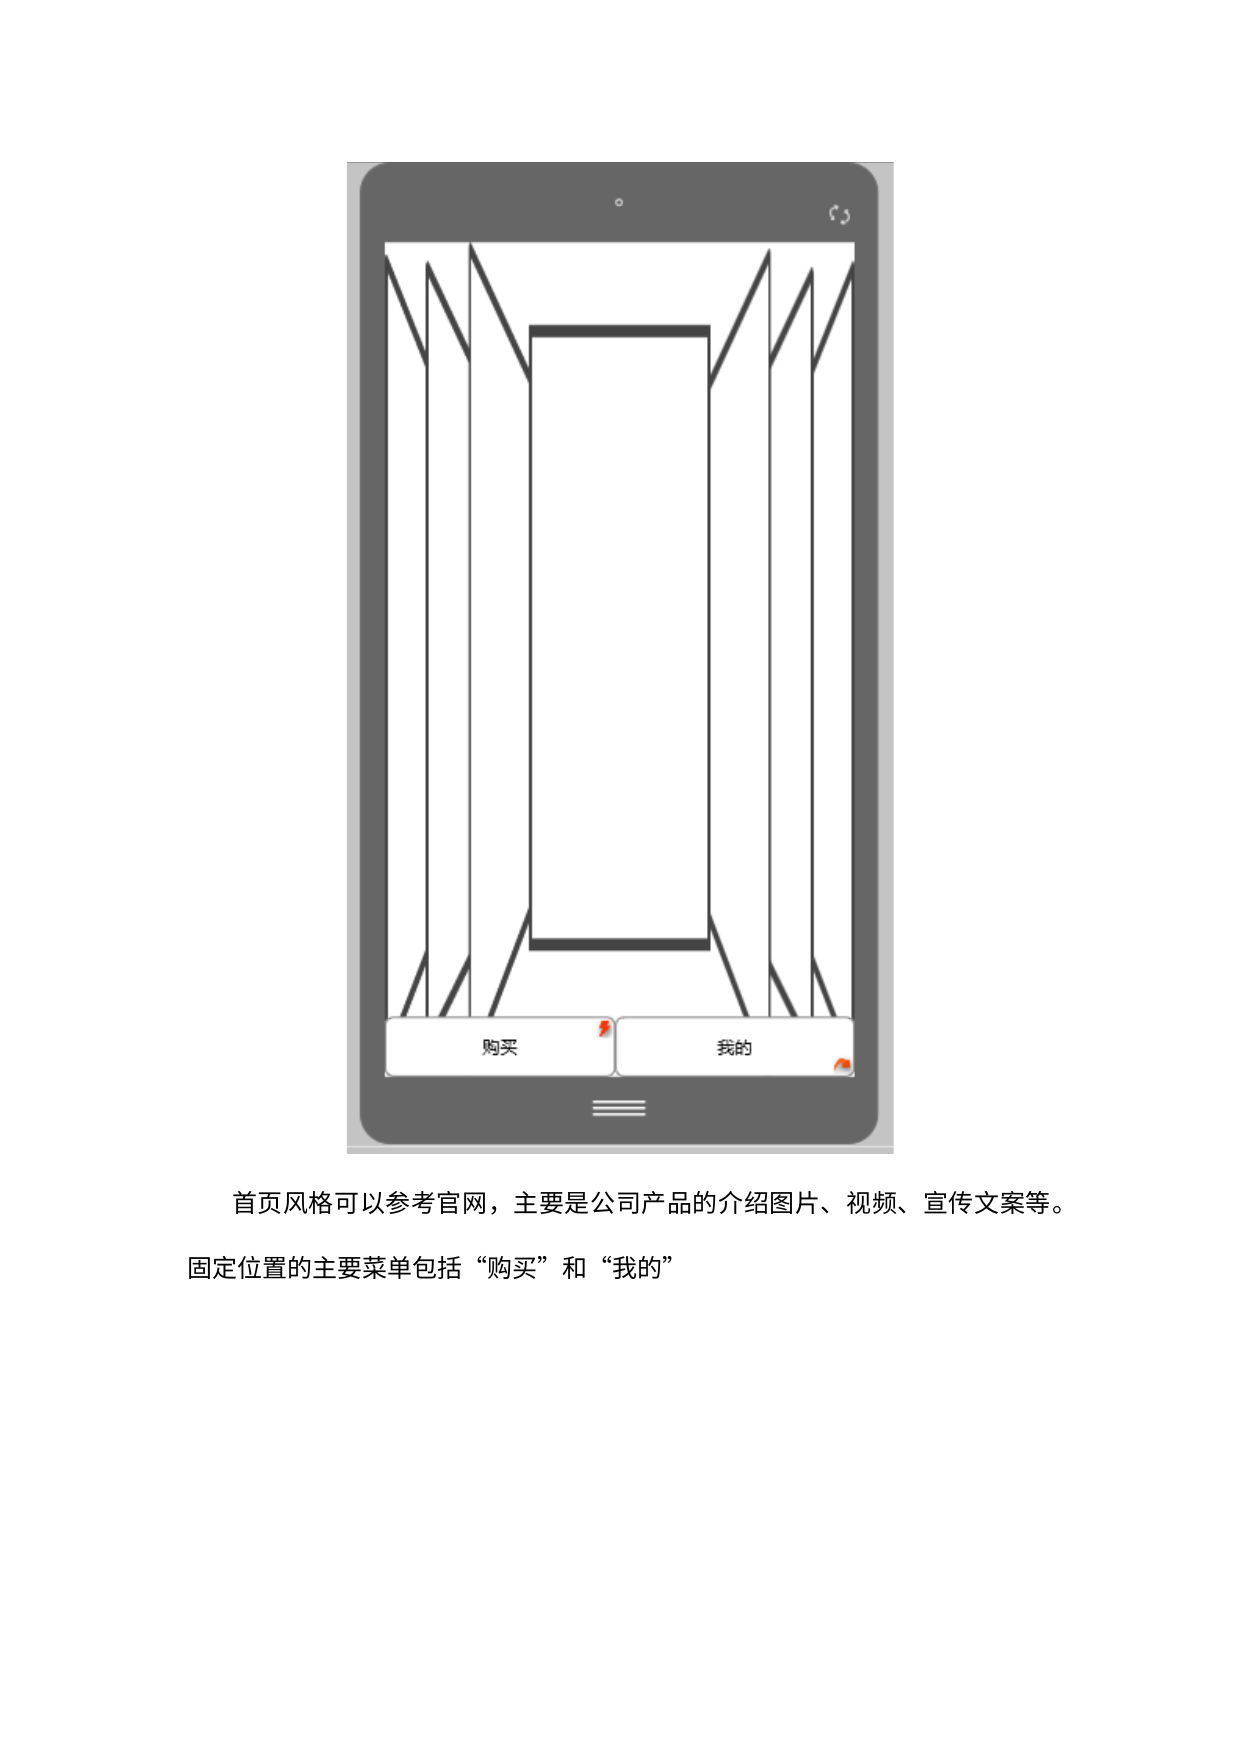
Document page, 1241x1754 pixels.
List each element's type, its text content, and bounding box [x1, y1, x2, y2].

text 首页风格可以参考官网，主要是公司产品的介绍图片、视频、宣传文案等。固定位置的主要菜单包括“购买”和“我的” [187, 1169, 1053, 1299]
picture [346, 162, 894, 1154]
